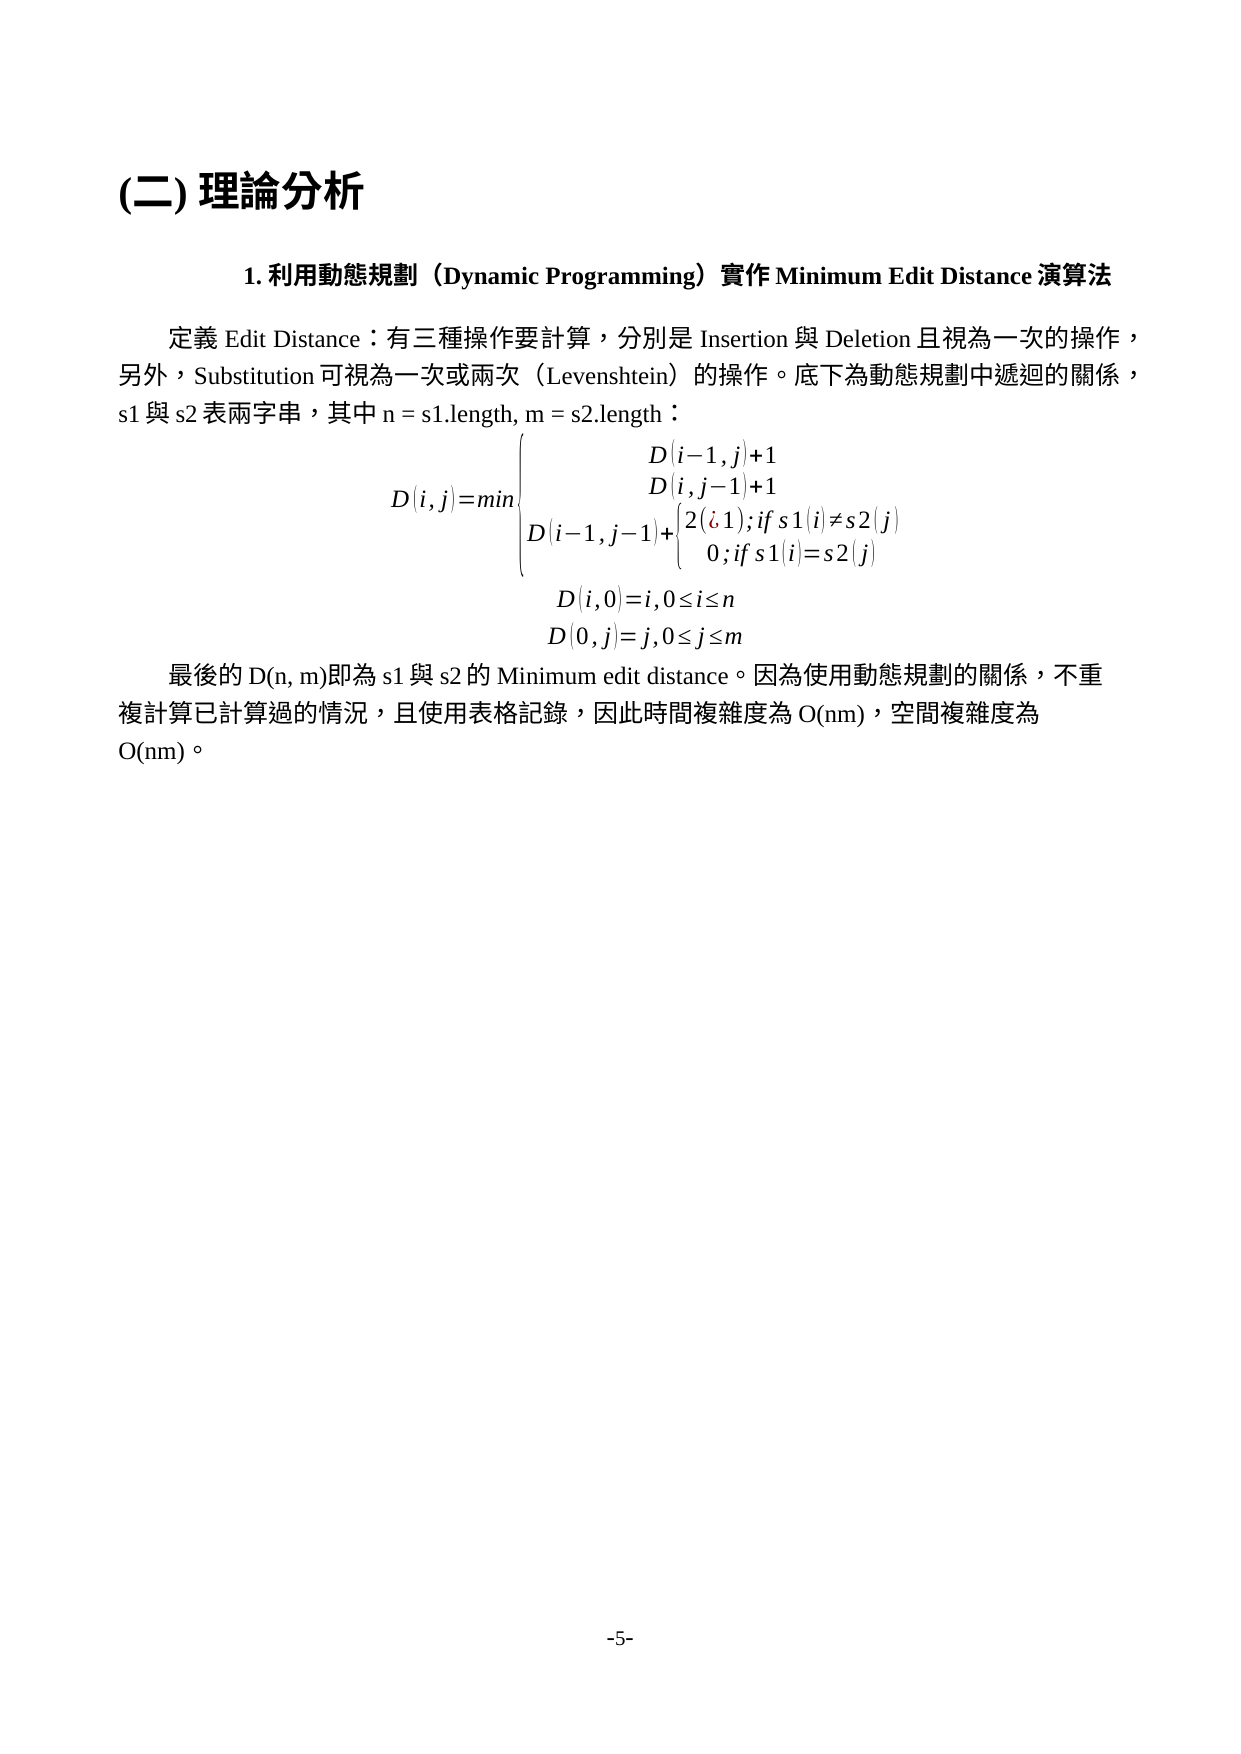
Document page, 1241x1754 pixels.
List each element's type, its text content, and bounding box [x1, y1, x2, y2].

text 最後的D(n, m)即為s1與s2的Minimum edit distance。因為使用動態規劃的關係，不重複計算已計算過的情況，且使用表格記錄，因此時間複雜度為O(nm)，空間複雜度為O(nm)。 [118, 655, 1122, 768]
text 定義Edit Distance：有三種操作要計算，分別是Insertion與Deletion且視為一次的操作，另外，Substitution可視為一次或兩次（Levenshtein）的操作。底下為動態規劃中遞迴的關係，s1與s2表兩字串，其中n = s1.length, m = s2.length： [118, 318, 1122, 430]
subtitle (二) 理論分析 [118, 151, 1122, 226]
text 1. 利用動態規劃（Dynamic Programming）實作Minimum Edit Distance演算法 [243, 255, 1122, 293]
